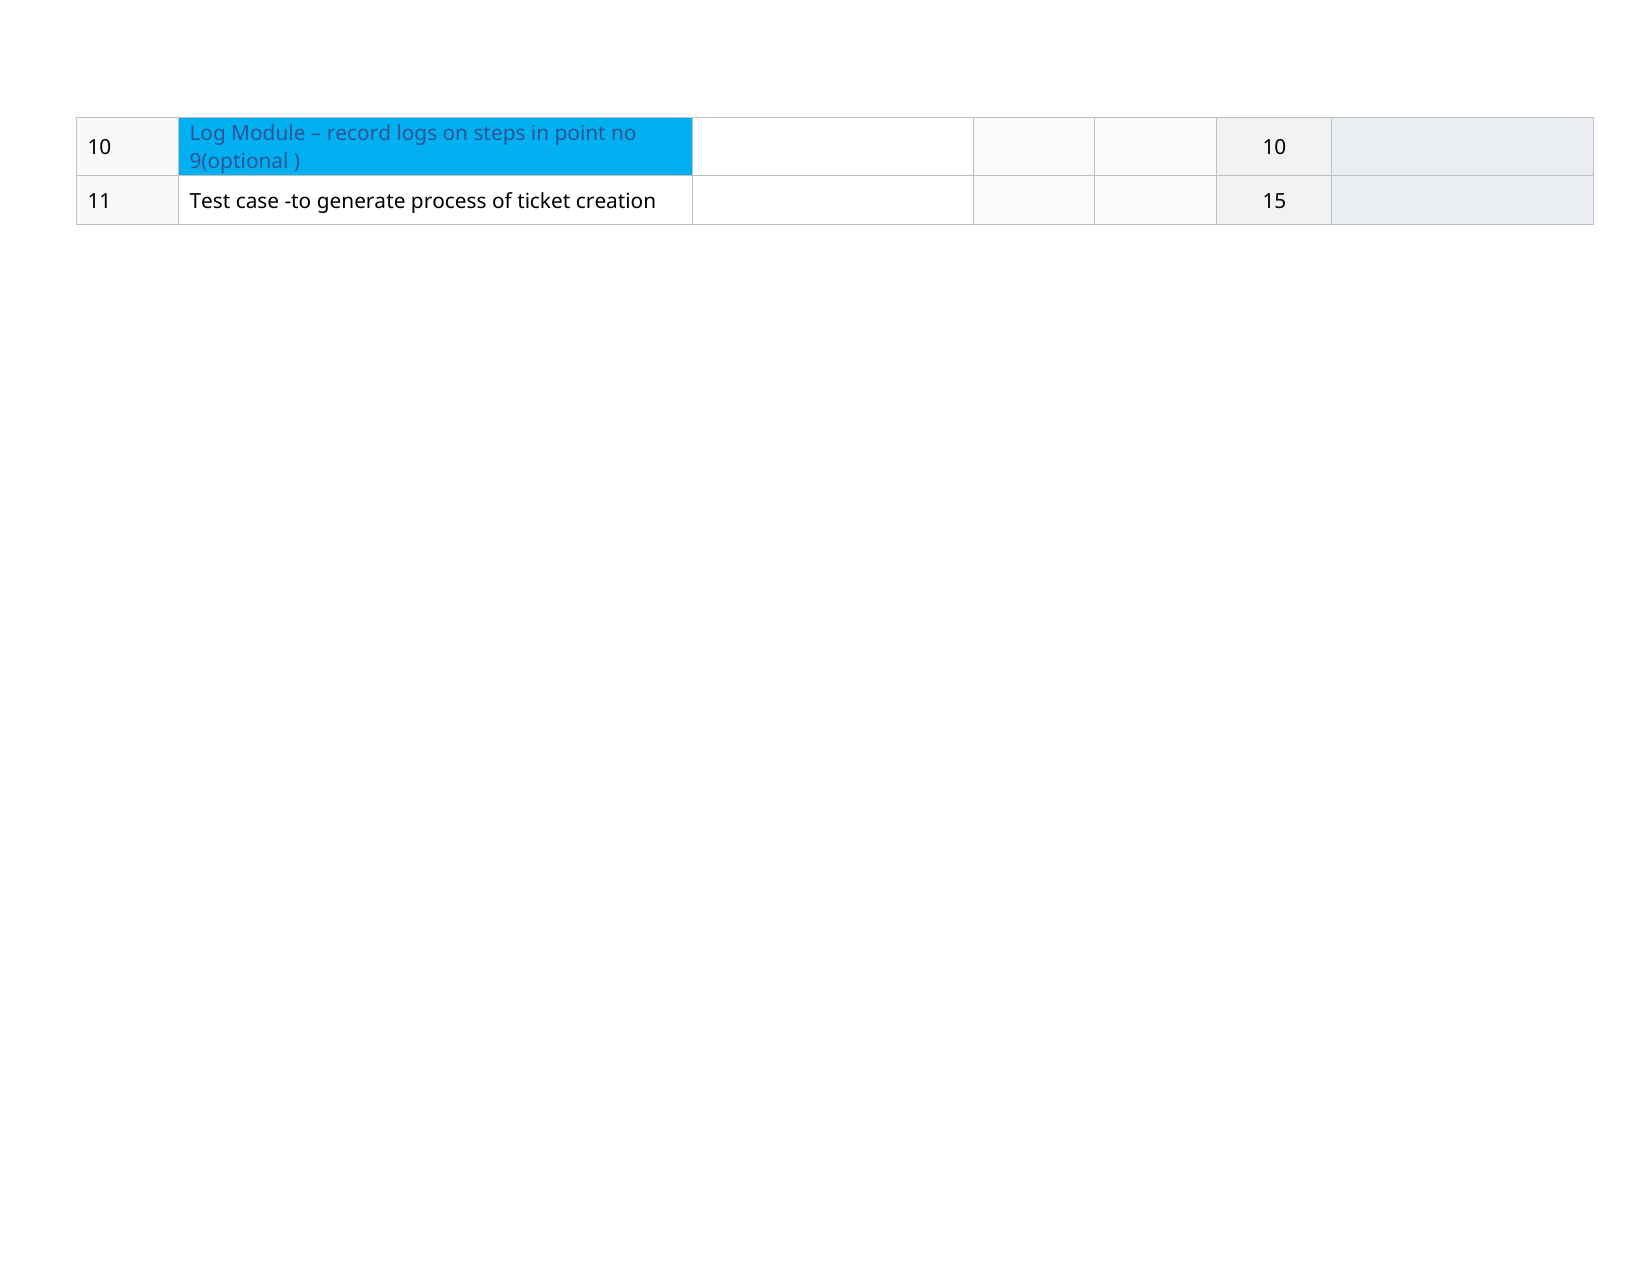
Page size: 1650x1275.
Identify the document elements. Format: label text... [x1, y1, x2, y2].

table_cell 11 [77, 176, 178, 224]
table_header [974, 118, 1094, 175]
table_header [1332, 118, 1593, 175]
table_cell [1332, 176, 1593, 224]
table_cell 15 [1217, 176, 1331, 224]
table_cell [1095, 176, 1216, 224]
table_cell [974, 176, 1094, 224]
table_header Log Module – record logs on steps in point no 9(optional ) [179, 118, 692, 175]
table_cell Test case -to generate process of ticket creation [179, 176, 692, 224]
table_header 10 [77, 118, 178, 175]
table_cell [693, 176, 973, 224]
table_header [693, 118, 973, 175]
table_header 10 [1217, 118, 1331, 175]
table_header [1095, 118, 1216, 175]
